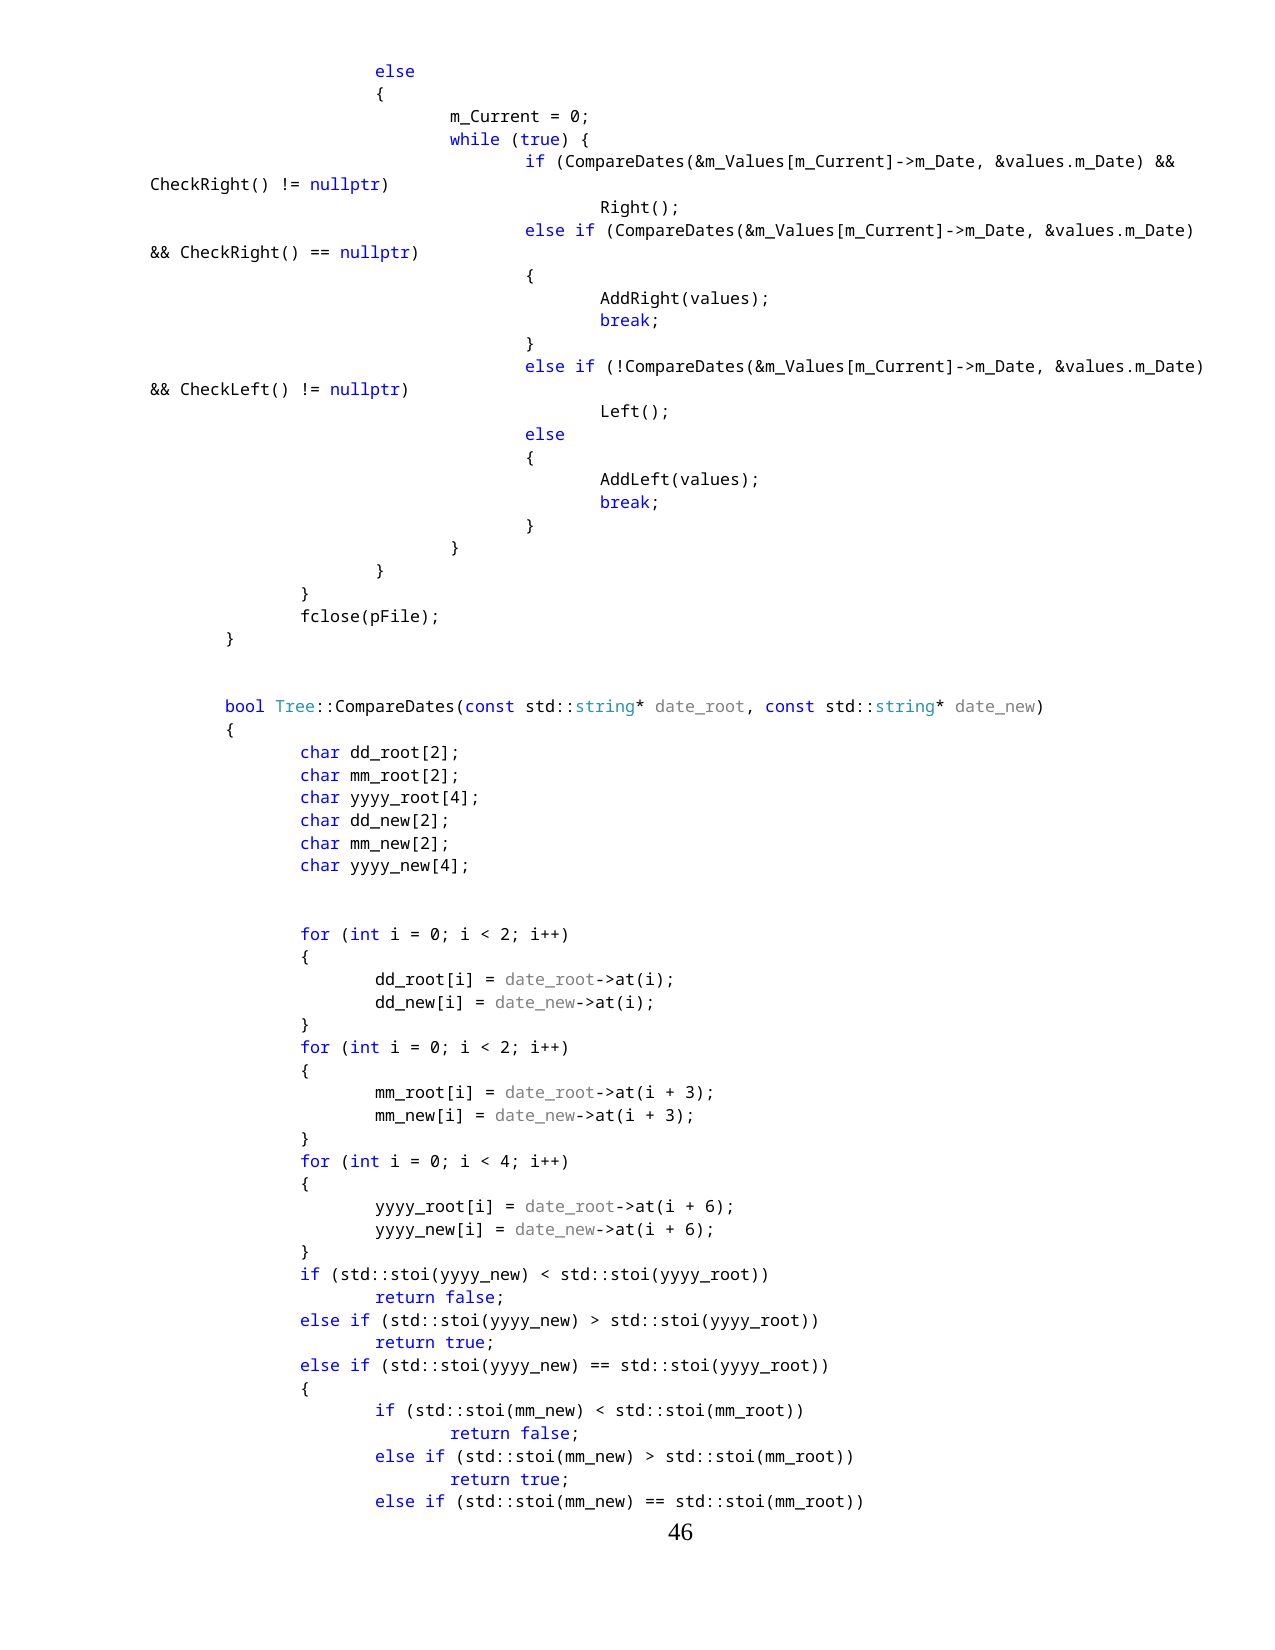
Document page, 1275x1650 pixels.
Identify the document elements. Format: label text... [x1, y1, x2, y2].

text dd_new[i] = date_new->at(i); [150, 990, 1211, 1013]
text yyyy_root[i] = date_root->at(i + 6); [150, 1194, 1211, 1217]
text AddRight(values); [150, 286, 1211, 309]
text else if (std::stoi(mm_new) == std::stoi(mm_root)) [150, 1490, 1211, 1512]
text } [150, 513, 1211, 536]
text fclose(pFile); [150, 604, 1211, 627]
text if (CompareDates(&m_Values[m_Current]->m_Date, &values.m_Date) && CheckRight() != nullptr) [150, 150, 1211, 195]
text { [150, 718, 1211, 740]
text else if (CompareDates(&m_Values[m_Current]->m_Date, &values.m_Date) && CheckRight() == nullptr) [150, 218, 1211, 263]
text { [150, 82, 1211, 104]
text } [150, 1126, 1211, 1149]
text return true; [150, 1331, 1211, 1353]
text dd_root[i] = date_root->at(i); [150, 967, 1211, 990]
text return true; [150, 1467, 1211, 1490]
text { [150, 1172, 1211, 1194]
text { [150, 945, 1211, 967]
text for (int i = 0; i < 4; i++) [150, 1149, 1211, 1172]
text char dd_root[2]; [150, 740, 1211, 763]
text m_Current = 0; [150, 104, 1211, 127]
text else if (std::stoi(yyyy_new) == std::stoi(yyyy_root)) [150, 1353, 1211, 1376]
text else if (std::stoi(yyyy_new) > std::stoi(yyyy_root)) [150, 1308, 1211, 1331]
text { [150, 445, 1211, 468]
text char yyyy_new[4]; [150, 854, 1211, 877]
text else if (std::stoi(mm_new) > std::stoi(mm_root)) [150, 1444, 1211, 1467]
text yyyy_new[i] = date_new->at(i + 6); [150, 1217, 1211, 1240]
text char yyyy_root[4]; [150, 786, 1211, 808]
text { [150, 1376, 1211, 1399]
text mm_root[i] = date_root->at(i + 3); [150, 1081, 1211, 1104]
text } [150, 1013, 1211, 1036]
text else if (!CompareDates(&m_Values[m_Current]->m_Date, &values.m_Date) && CheckLeft() != nullptr) [150, 354, 1211, 400]
text Left(); [150, 400, 1211, 422]
text mm_new[i] = date_new->at(i + 3); [150, 1104, 1211, 1126]
text char mm_root[2]; [150, 763, 1211, 786]
text while (true) { [150, 127, 1211, 150]
text } [150, 627, 1211, 649]
text Right(); [150, 195, 1211, 218]
text } [150, 1240, 1211, 1263]
text return false; [150, 1422, 1211, 1444]
text else [150, 422, 1211, 445]
text return false; [150, 1285, 1211, 1308]
text if (std::stoi(mm_new) < std::stoi(mm_root)) [150, 1399, 1211, 1422]
text else [150, 59, 1211, 82]
text break; [150, 309, 1211, 332]
text for (int i = 0; i < 2; i++) [150, 922, 1211, 945]
text char mm_new[2]; [150, 831, 1211, 854]
text bool Tree::CompareDates(const std::string* date_root, const std::string* date_new) [150, 695, 1211, 718]
text } [150, 581, 1211, 604]
text { [150, 263, 1211, 286]
text } [150, 536, 1211, 559]
text if (std::stoi(yyyy_new) < std::stoi(yyyy_root)) [150, 1263, 1211, 1285]
text for (int i = 0; i < 2; i++) [150, 1036, 1211, 1058]
text break; [150, 491, 1211, 513]
text { [150, 1058, 1211, 1081]
text } [150, 559, 1211, 581]
text char dd_new[2]; [150, 808, 1211, 831]
text AddLeft(values); [150, 468, 1211, 491]
text } [150, 332, 1211, 354]
